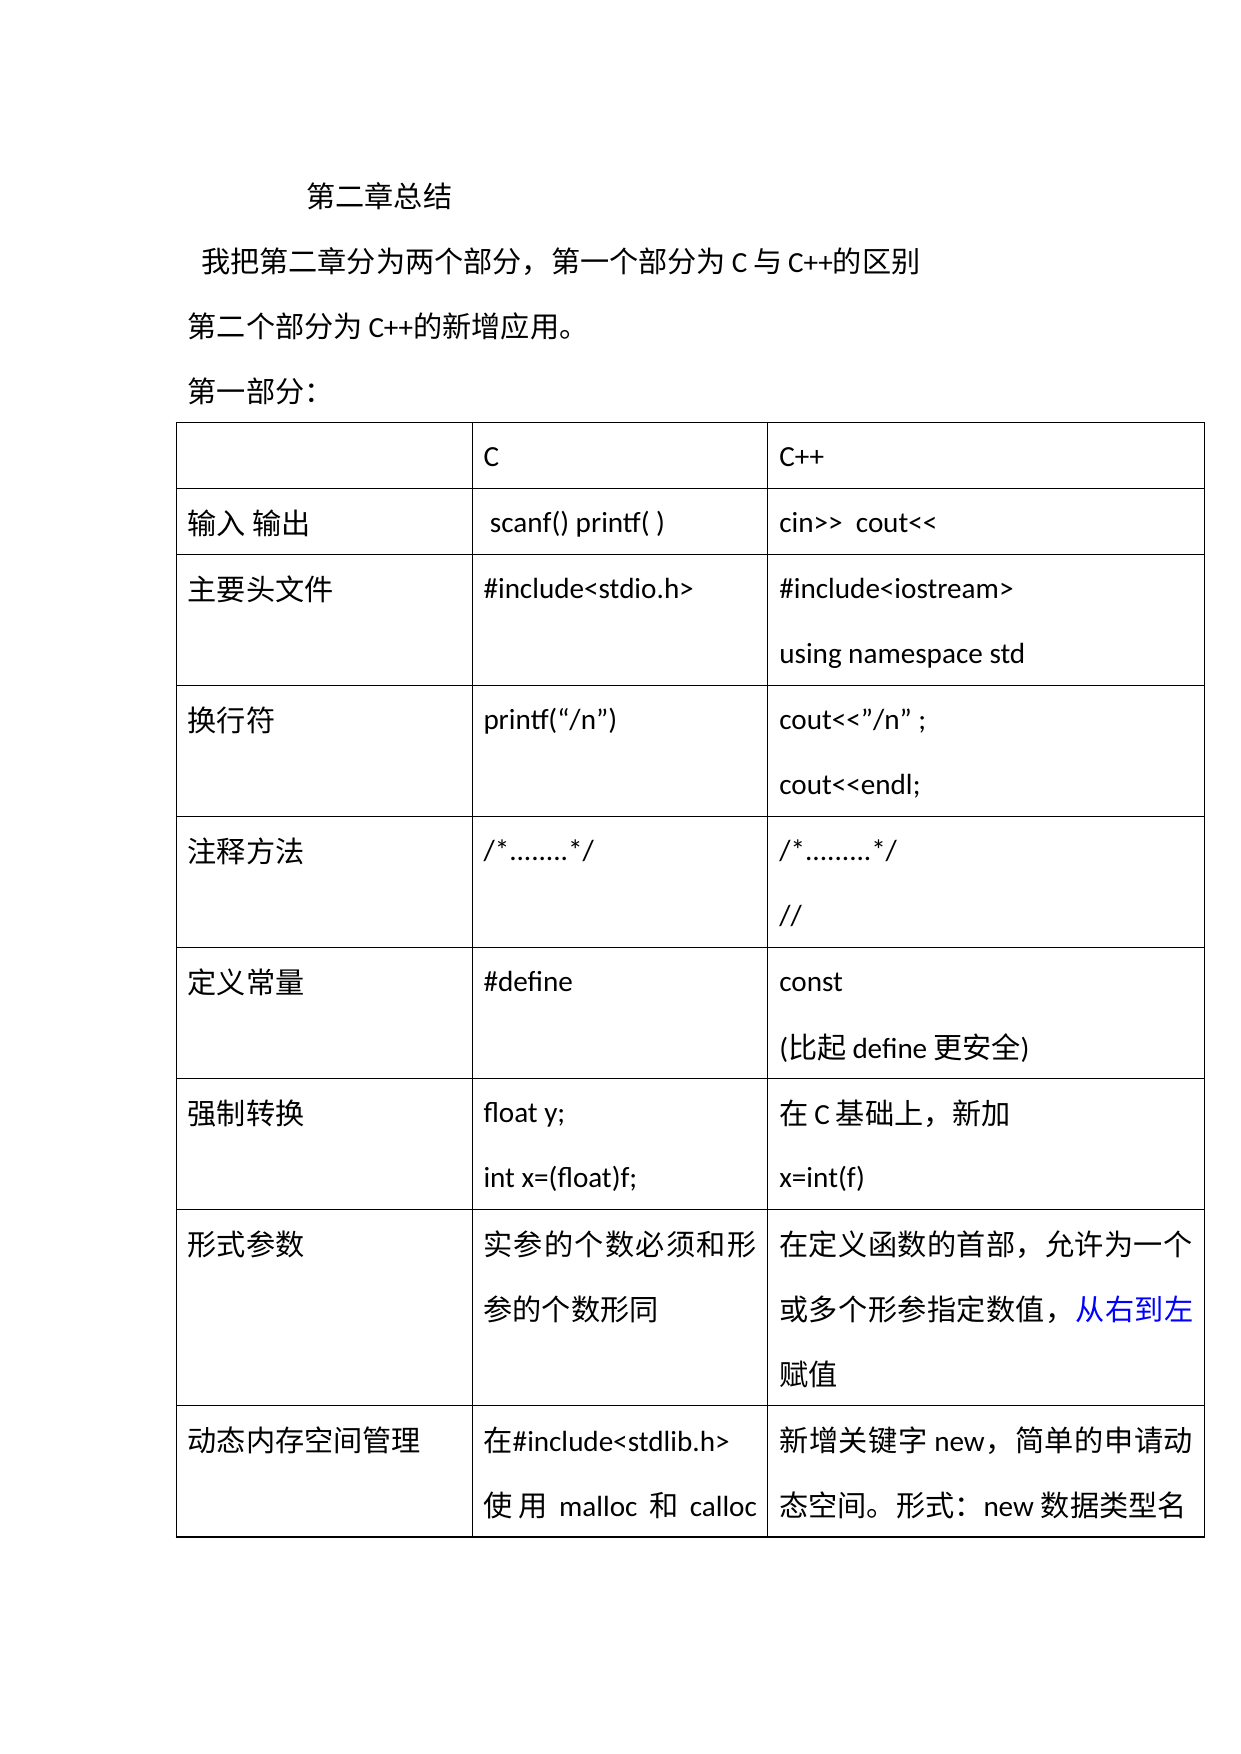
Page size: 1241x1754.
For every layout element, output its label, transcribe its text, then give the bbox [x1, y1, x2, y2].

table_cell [768, 1406, 1204, 1536]
text 第一部分： [187, 357, 1053, 422]
table_cell #include<iostream> using namespace std [768, 555, 1204, 685]
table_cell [473, 1406, 767, 1536]
table_header C [473, 423, 767, 488]
table_cell cin>> cout<< [768, 489, 1204, 554]
table_cell printf(“/n”) [473, 686, 767, 816]
table_header C++ [768, 423, 1204, 488]
table_cell 实参的个数必须和形参的个数形同 [473, 1210, 767, 1405]
table_cell 动态内存空间管理 [177, 1406, 472, 1536]
table_cell /*........*/ [473, 817, 767, 947]
text 第二个部分为C++的新增应用。 [187, 292, 1053, 357]
text 第二章总结 [187, 162, 1053, 227]
table_cell 在定义函数的首部，允许为一个或多个形参指定数值，从右到左赋值 [768, 1210, 1204, 1405]
table_cell #include<stdio.h> [473, 555, 767, 685]
table_cell 主要头文件 [177, 555, 472, 685]
table_header [177, 423, 472, 488]
table_cell const (比起define更安全) [768, 948, 1204, 1078]
table_cell 在C基础上，新加 x=int(f) [768, 1079, 1204, 1209]
table_cell cout<<”/n” ; cout<<endl; [768, 686, 1204, 816]
table_cell 形式参数 [177, 1210, 472, 1405]
table_cell 换行符 [177, 686, 472, 816]
table_cell scanf() printf( ) [473, 489, 767, 554]
table_cell float y; int x=(float)f; [473, 1079, 767, 1209]
table_cell /*.........*/ // [768, 817, 1204, 947]
table_cell 注释方法 [177, 817, 472, 947]
table_cell 输入 输出 [177, 489, 472, 554]
text 我把第二章分为两个部分，第一个部分为C与C++的区别 [187, 227, 1053, 292]
table_cell 定义常量 [177, 948, 472, 1078]
table_cell 强制转换 [177, 1079, 472, 1209]
table_cell #define [473, 948, 767, 1078]
